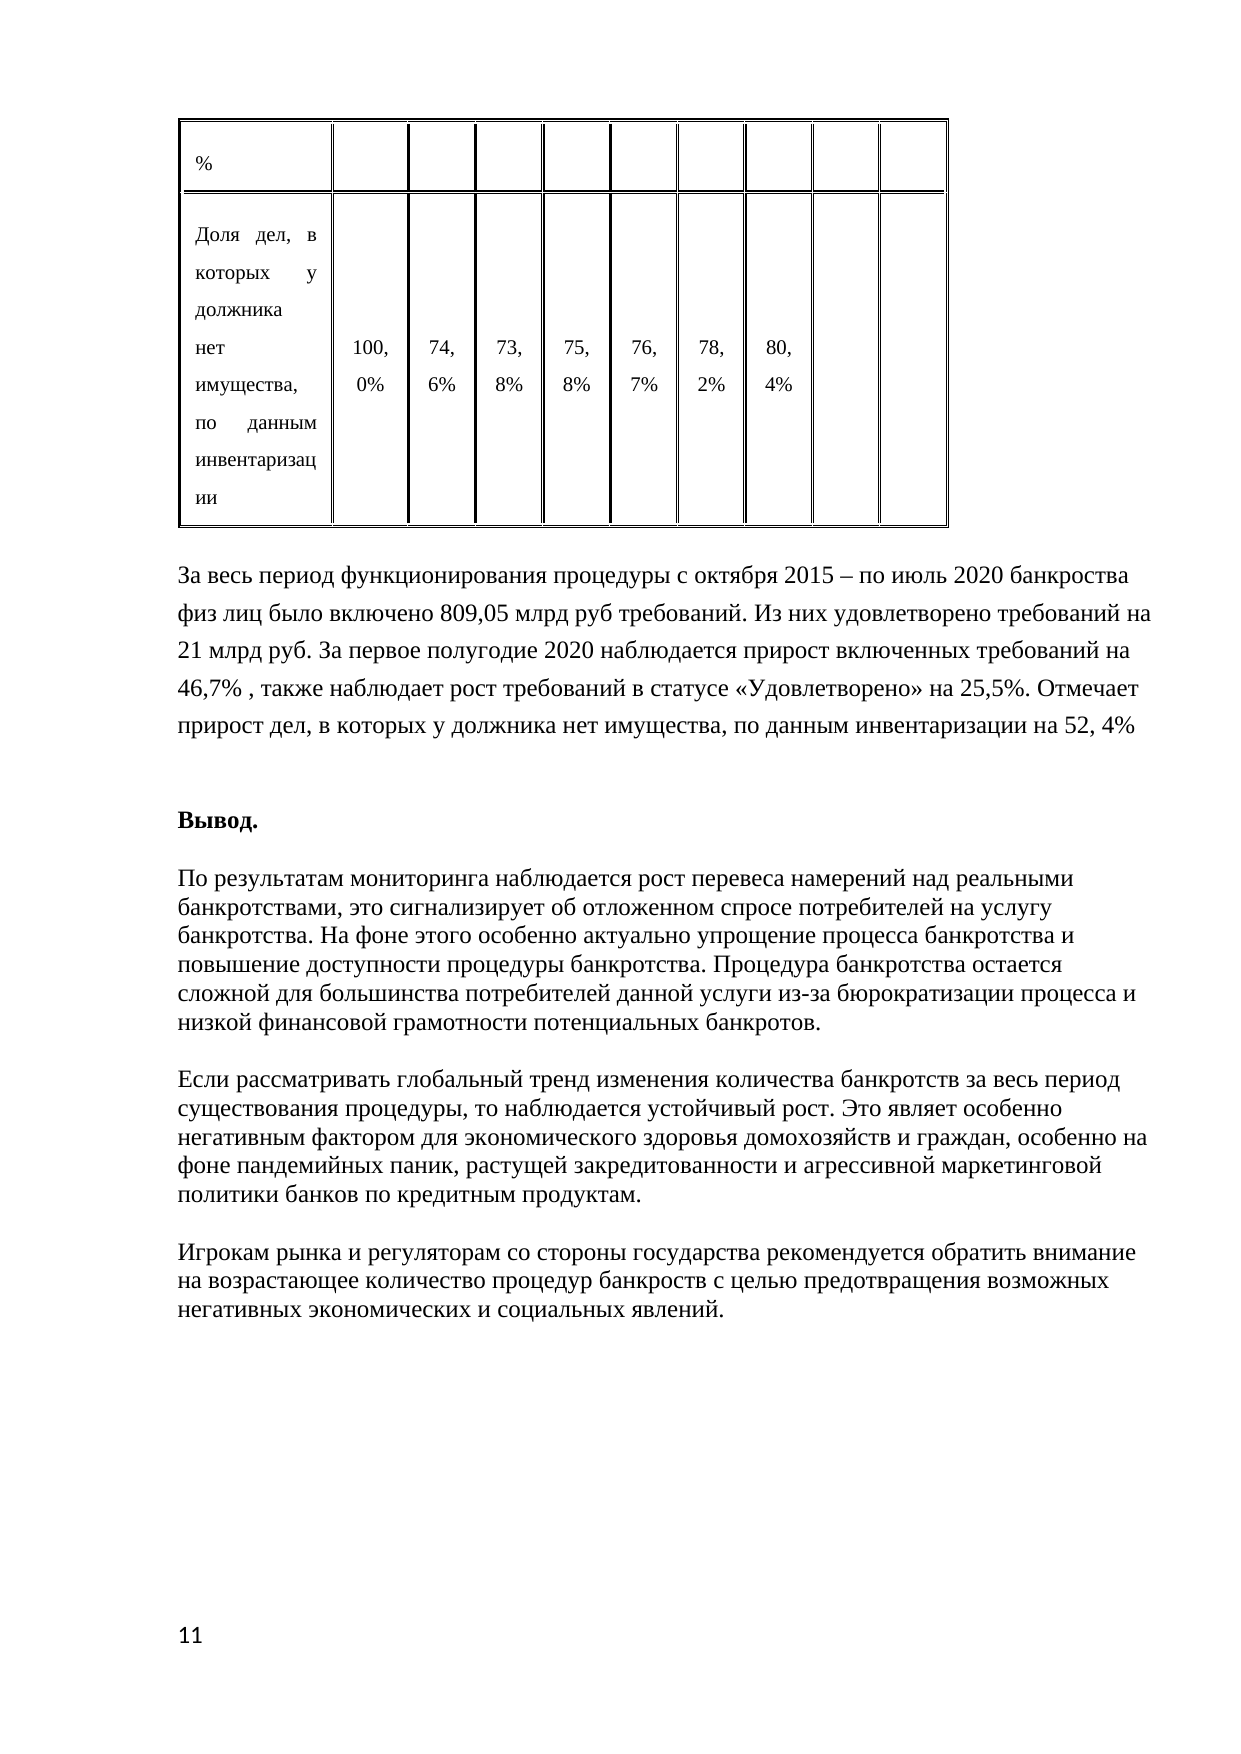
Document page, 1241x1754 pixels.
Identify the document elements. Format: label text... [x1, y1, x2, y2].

table_cell 100,0% [333, 194, 408, 524]
text За весь период функционирования процедуры с октября 2015 – по июль 2020 банкроства физ лиц было включено 809,05 млрд руб требований. Из них удовлетворено требований на 21 млрд руб. За первое полугодие 2020 наблюдается прирост включенных требований на 46,7% , также наблюдает рост требований в статусе «Удовлетворено» на 25,5%. Отмечает прирост дел, в которых у должника нет имущества, по данным инвентаризации на 52, 4% [177, 552, 1152, 739]
table_cell 65,3% [678, 120, 745, 190]
table_cell 73,8% [475, 190, 543, 524]
text Игрокам рынка и регуляторам со стороны государства рекомендуется обратить внимание на возрастающее количество процедур банкроств с целью предотвращения возможных негативных экономических и социальных явлений. [177, 1237, 1152, 1323]
table_cell [880, 122, 946, 190]
table_cell 65,5% [543, 120, 610, 190]
table_cell 75,0% [333, 120, 408, 190]
table_cell 80,4% [745, 194, 812, 524]
table_cell 76,7% [610, 194, 678, 524]
table_cell 67,9% [475, 120, 543, 190]
text По результатам мониторинга наблюдается рост перевеса намерений над реальными банкротствами, это сигнализирует об отложенном спросе потребителей на услугу банкротства. На фоне этого особенно актуально упрощение процесса банкротства и повышение доступности процедуры банкротства. Процедура банкротства остается сложной для большинства потребителей данной услуги из-за бюрократизации процесса и низкой финансовой грамотности потенциальных банкротов. [177, 863, 1152, 1036]
text Вывод. [177, 806, 1152, 834]
table_cell 74,6% [408, 194, 475, 524]
table_cell [813, 194, 880, 524]
table_cell 66,9% [745, 122, 812, 190]
table_cell [880, 190, 946, 524]
table_cell 75,8% [543, 194, 610, 524]
table_cell 64,5% [610, 122, 678, 190]
table_cell 77,8% [408, 122, 475, 190]
table_cell Доля дел, в которых у должника нет имущества, по данным инвентаризации [181, 190, 332, 524]
table_cell 78,2% [678, 190, 745, 524]
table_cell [181, 122, 332, 190]
table_cell [813, 122, 880, 190]
text Если рассматривать глобальный тренд изменения количества банкротств за весь период существования процедуры, то наблюдается устойчивый рост. Это являет особенно негативным фактором для экономического здоровья домохозяйств и граждан, особенно на фоне пандемийных паник, растущей закредитованности и агрессивной маркетинговой политики банков по кредитным продуктам. [177, 1064, 1152, 1208]
